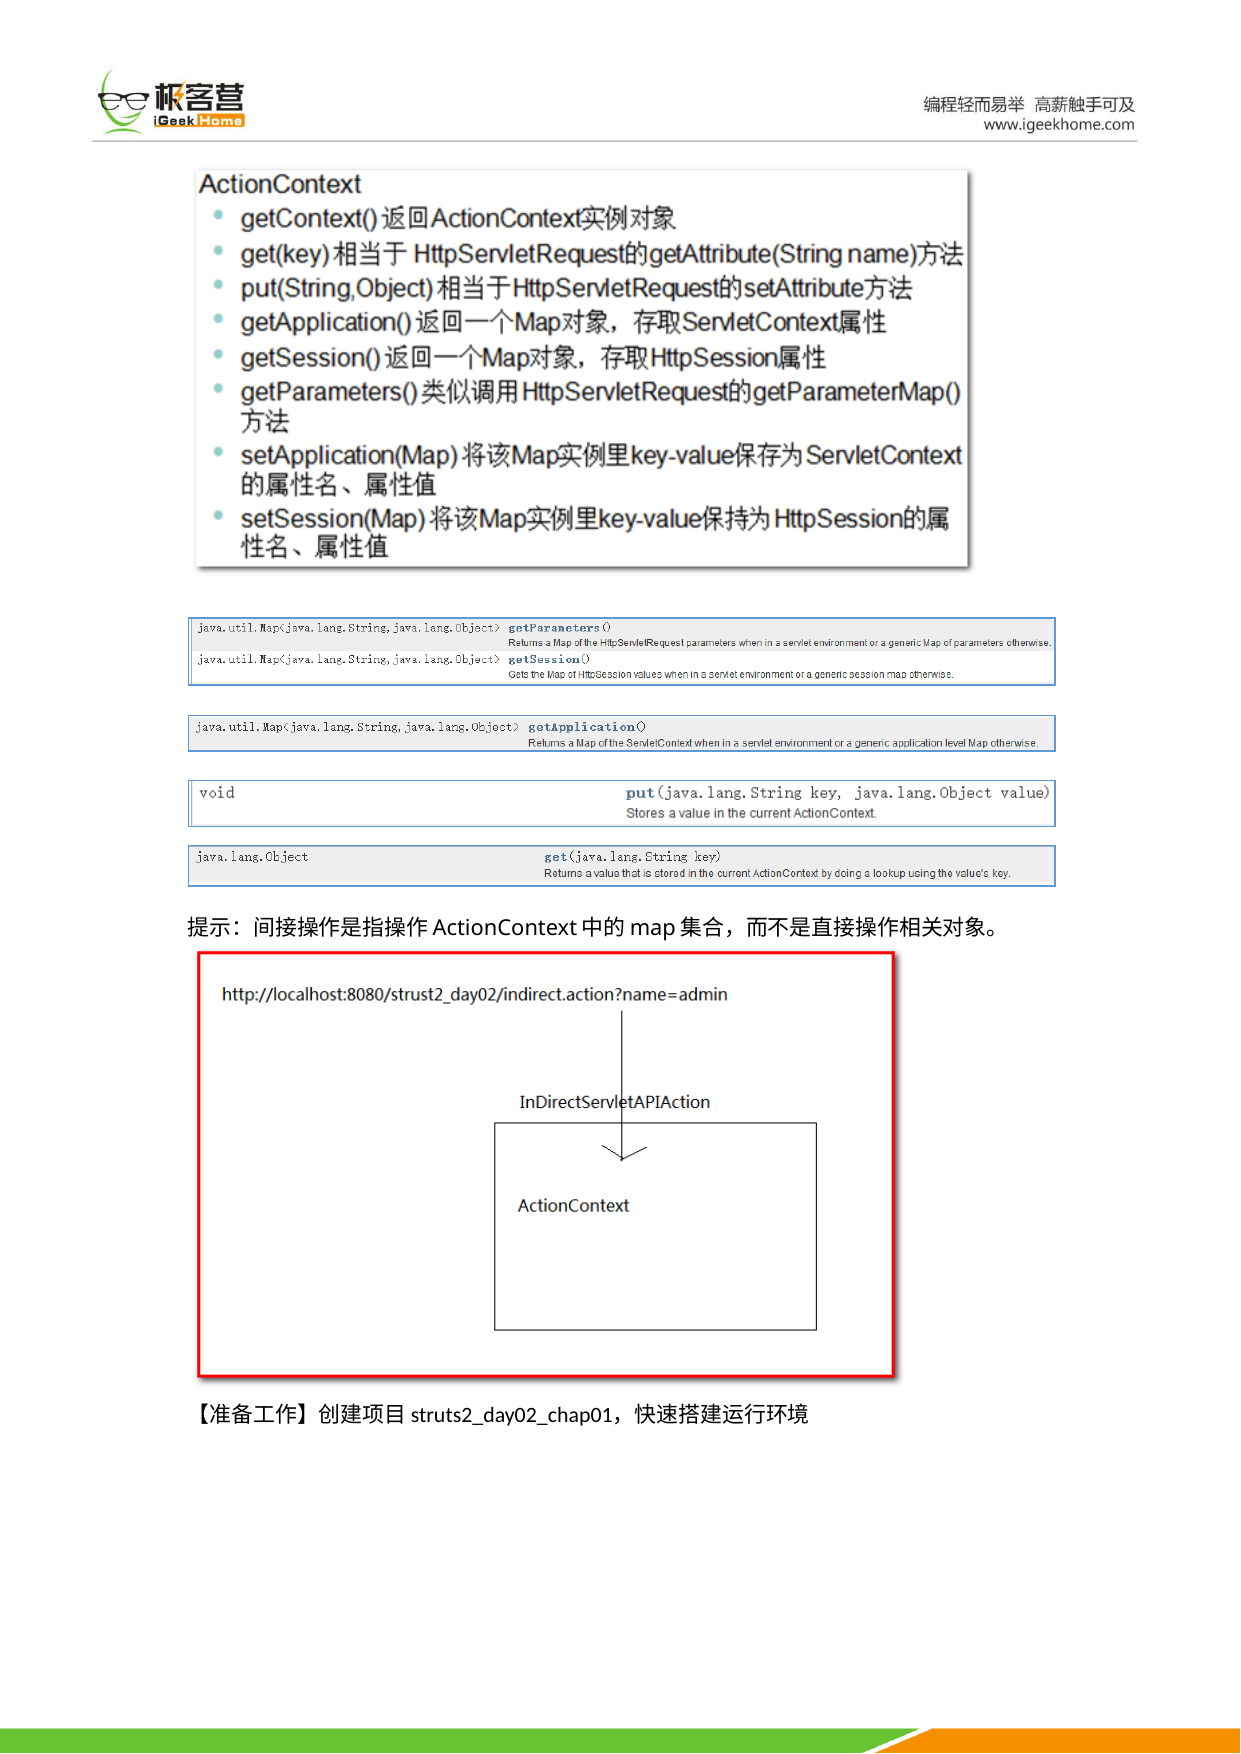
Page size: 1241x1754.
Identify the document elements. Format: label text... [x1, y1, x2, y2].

picture [0, 0, 1241, 149]
picture [189, 846, 1054, 885]
picture [187, 942, 906, 1389]
picture [0, 1690, 1241, 1753]
picture [189, 781, 1054, 826]
picture [189, 619, 1054, 684]
picture [189, 716, 1054, 750]
text 【准备工作】创建项目struts2_day02_chap01，快速搭建运行环境 [187, 1397, 1053, 1429]
text 提示：间接操作是指操作ActionContext中的map集合，而不是直接操作相关对象。 [187, 909, 1053, 942]
picture [187, 162, 977, 576]
